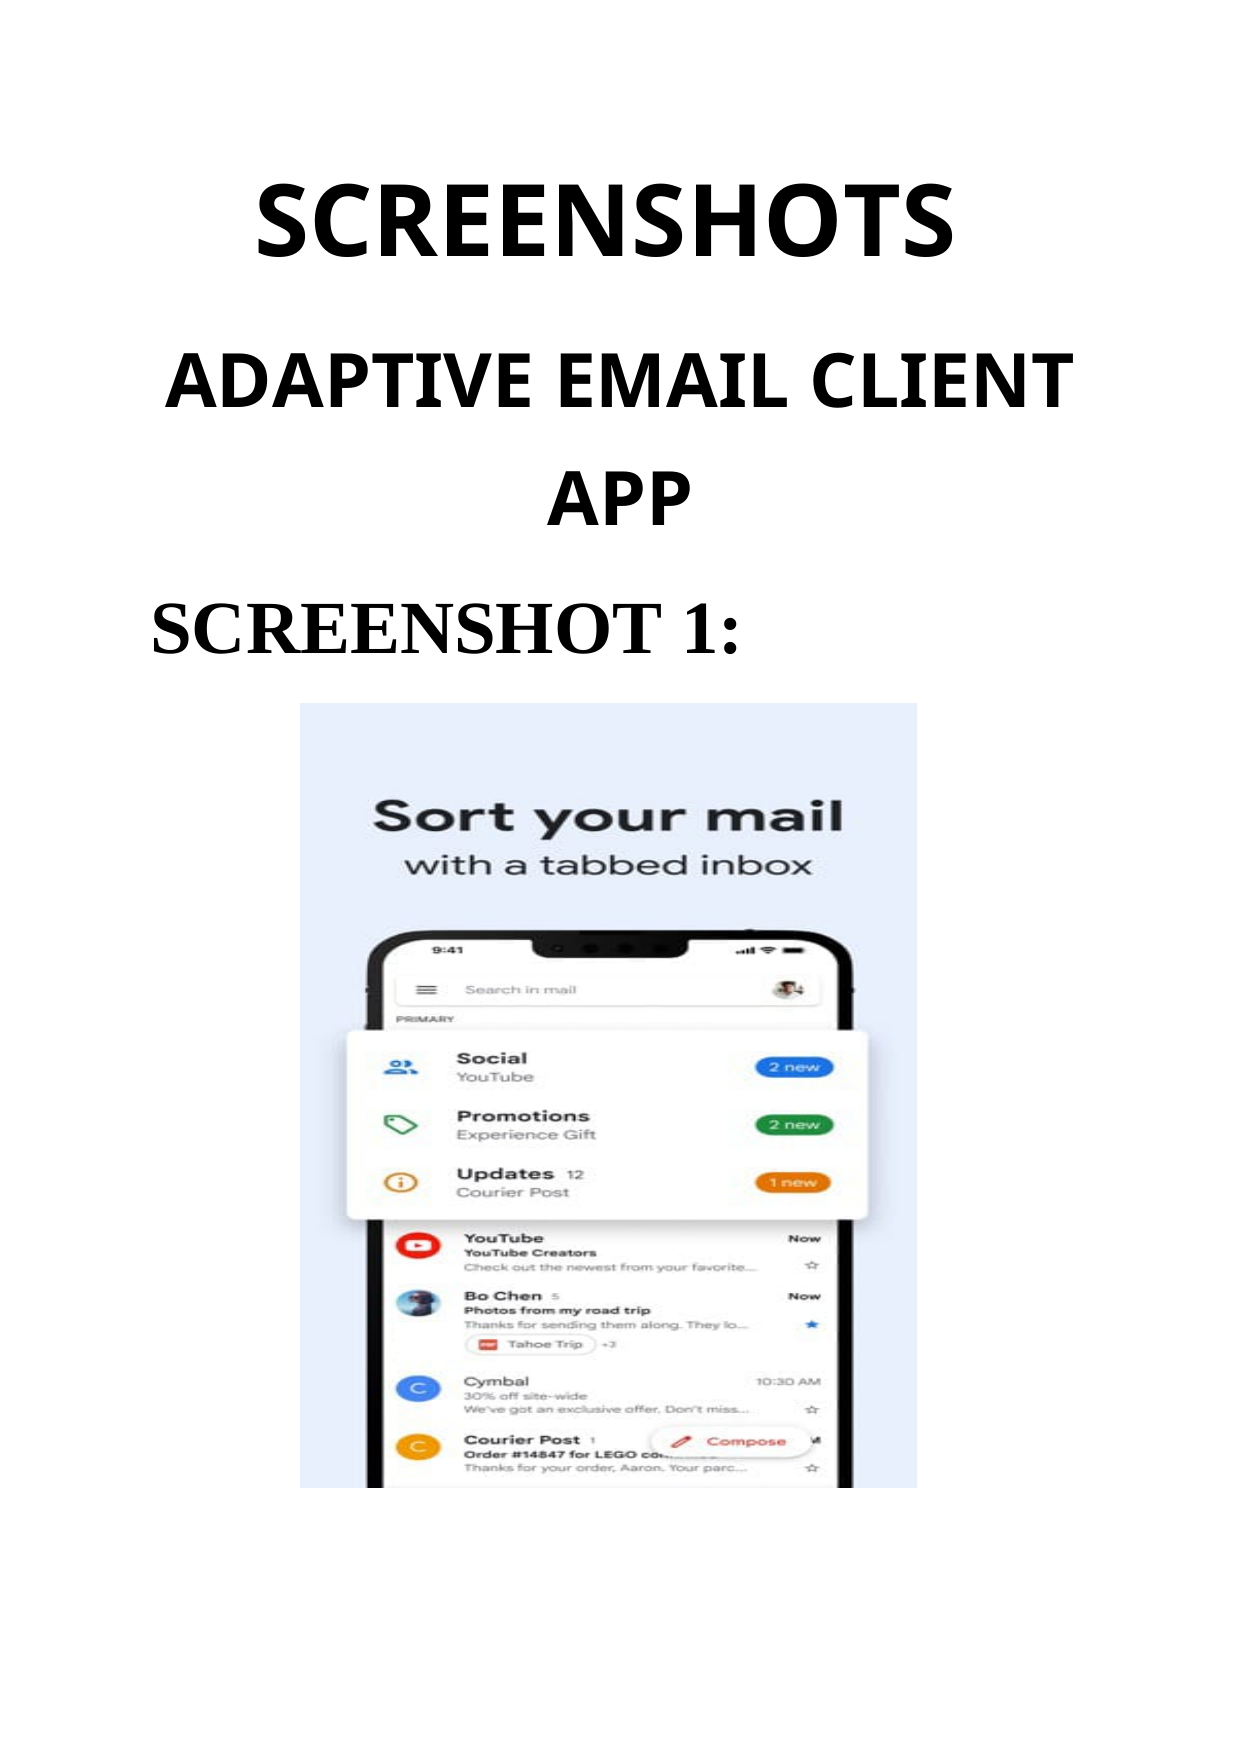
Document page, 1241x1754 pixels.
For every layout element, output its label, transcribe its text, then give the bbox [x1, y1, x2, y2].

text ADAPTIVE EMAIL CLIENT APP [150, 327, 1090, 547]
text SCREENSHOT 1: [150, 583, 1090, 669]
text SCREENSHOTS [150, 150, 1090, 286]
picture [300, 703, 918, 1488]
